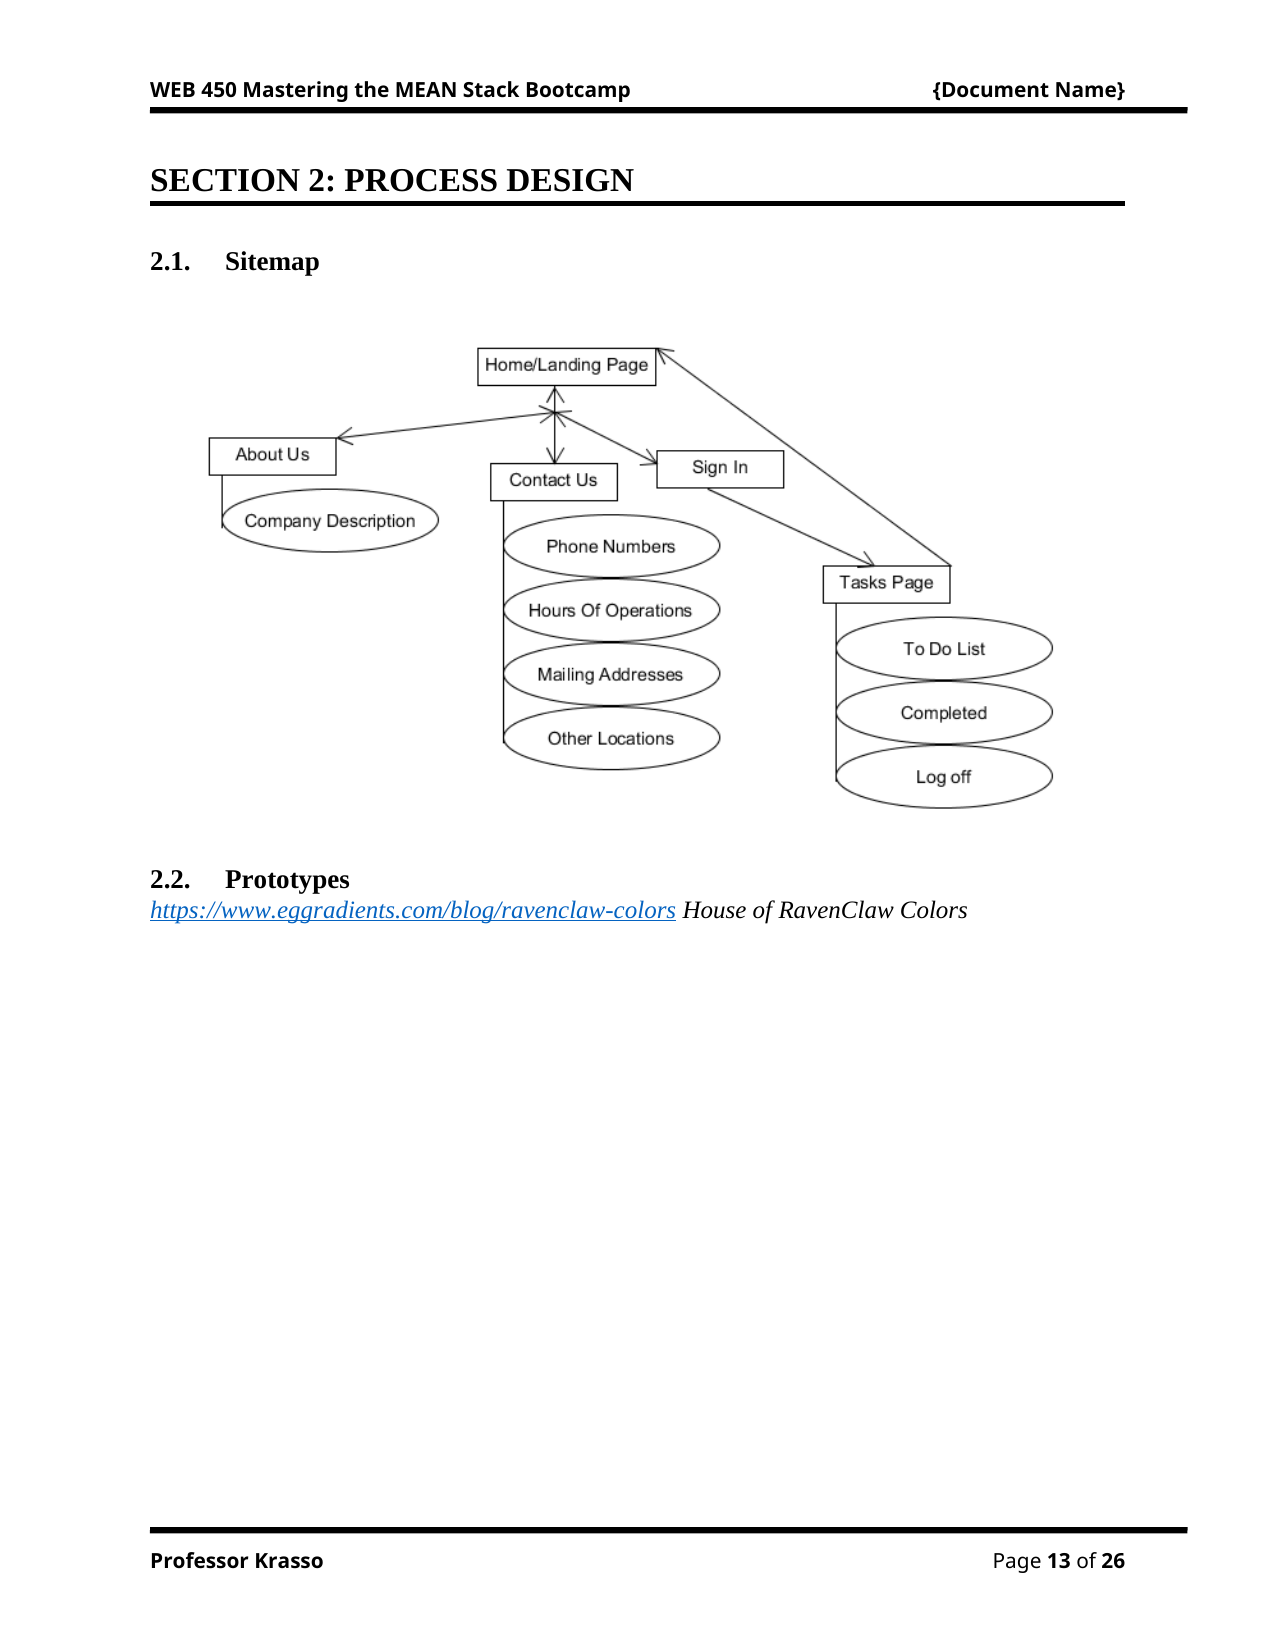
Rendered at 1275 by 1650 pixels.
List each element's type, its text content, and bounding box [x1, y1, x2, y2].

subtitle 2.1. Sitemap [150, 245, 1125, 276]
subtitle 2.2. Prototypes [150, 863, 1125, 895]
subtitle SECTION 2: PROCESS DESIGN [150, 161, 1125, 201]
picture [150, 280, 1125, 860]
text https://www.eggradients.com/blog/ravenclaw-colors House of RavenClaw Colors [150, 895, 1125, 923]
